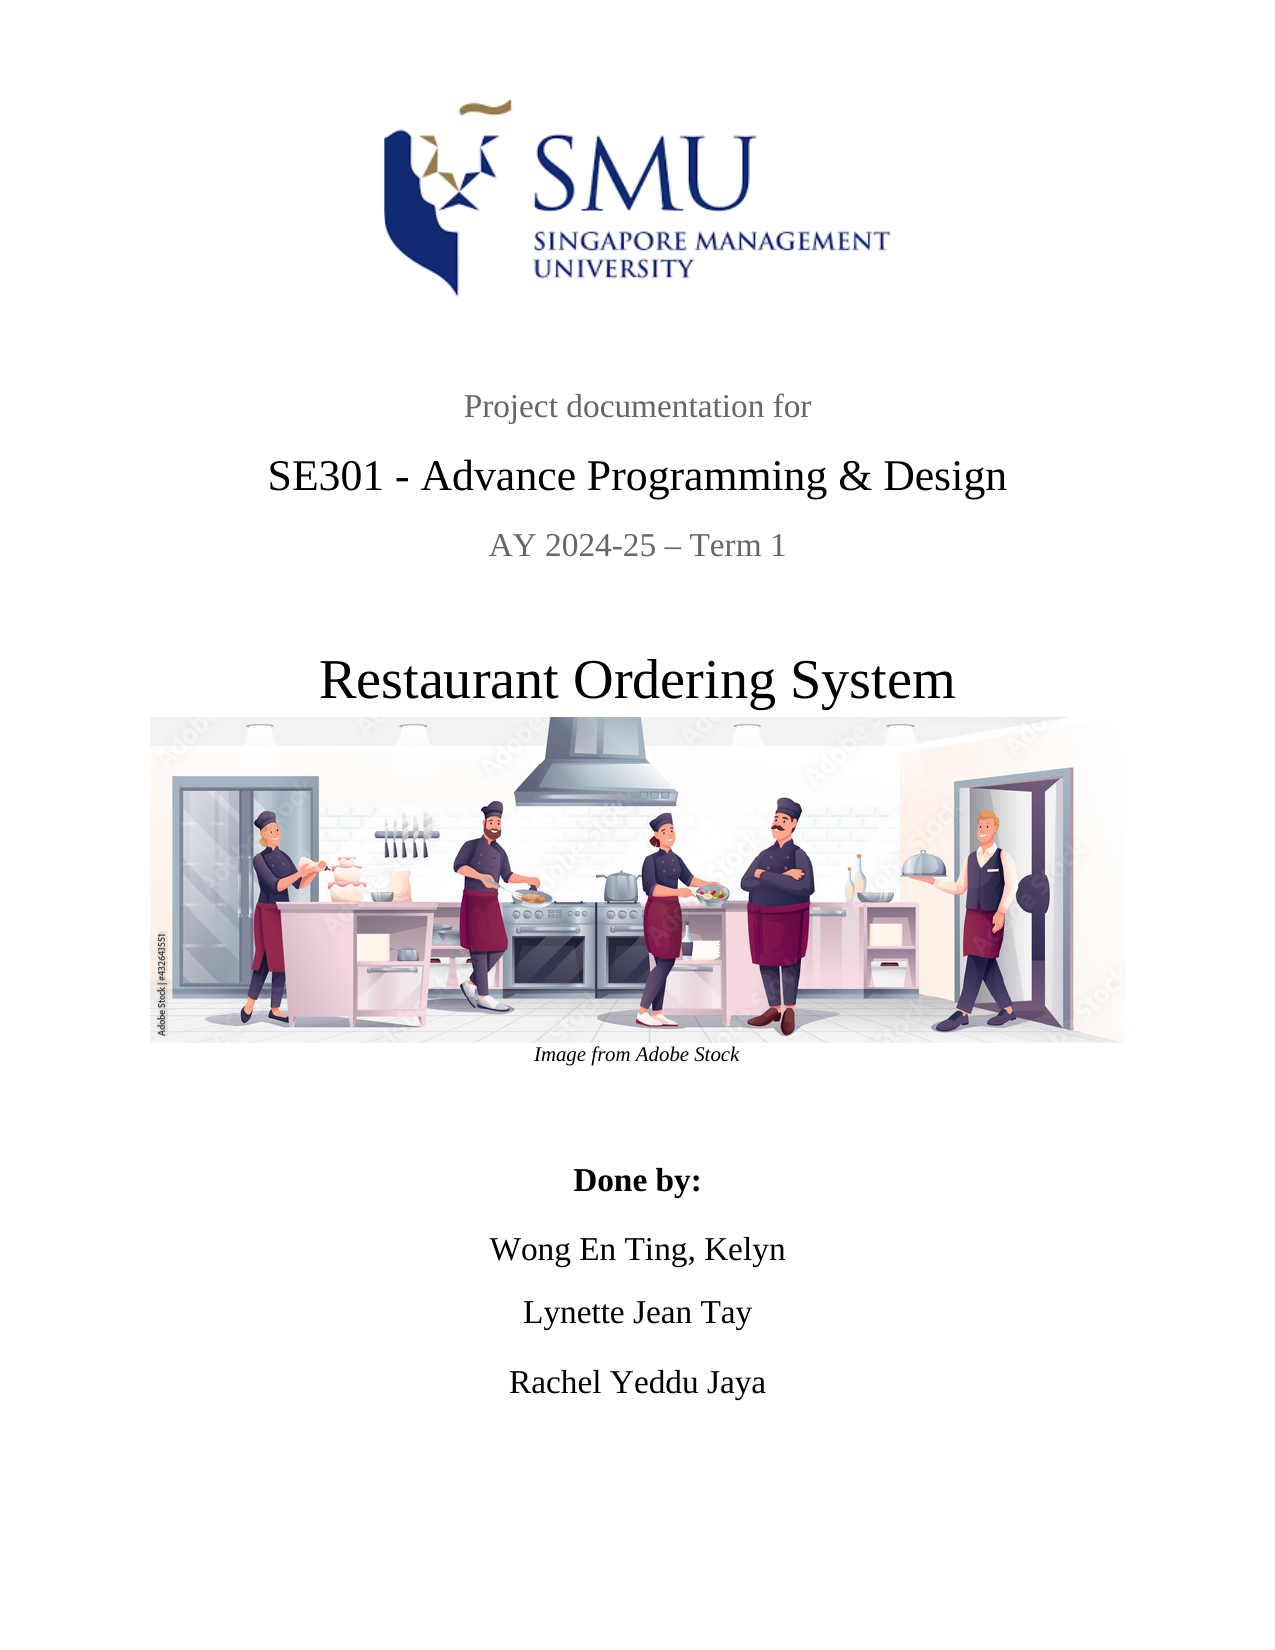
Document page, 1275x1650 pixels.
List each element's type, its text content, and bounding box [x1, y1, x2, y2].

subtitle Image from Adobe Stock [120, 1042, 1155, 1066]
subtitle Project documentation for [120, 386, 1155, 425]
subtitle AY 2024‐25 – Term 1 [120, 525, 1155, 563]
text Lynette Jean Tay [120, 1293, 1155, 1331]
text Rachel Yeddu Jaya [120, 1362, 1155, 1400]
picture [150, 717, 1125, 1043]
text Done by: [120, 1160, 1155, 1199]
subtitle SE301 - Advance Programming & Design [120, 450, 1155, 500]
title Restaurant Ordering System [120, 646, 1155, 711]
picture [384, 100, 891, 297]
text Wong En Ting, Kelyn [120, 1229, 1155, 1268]
